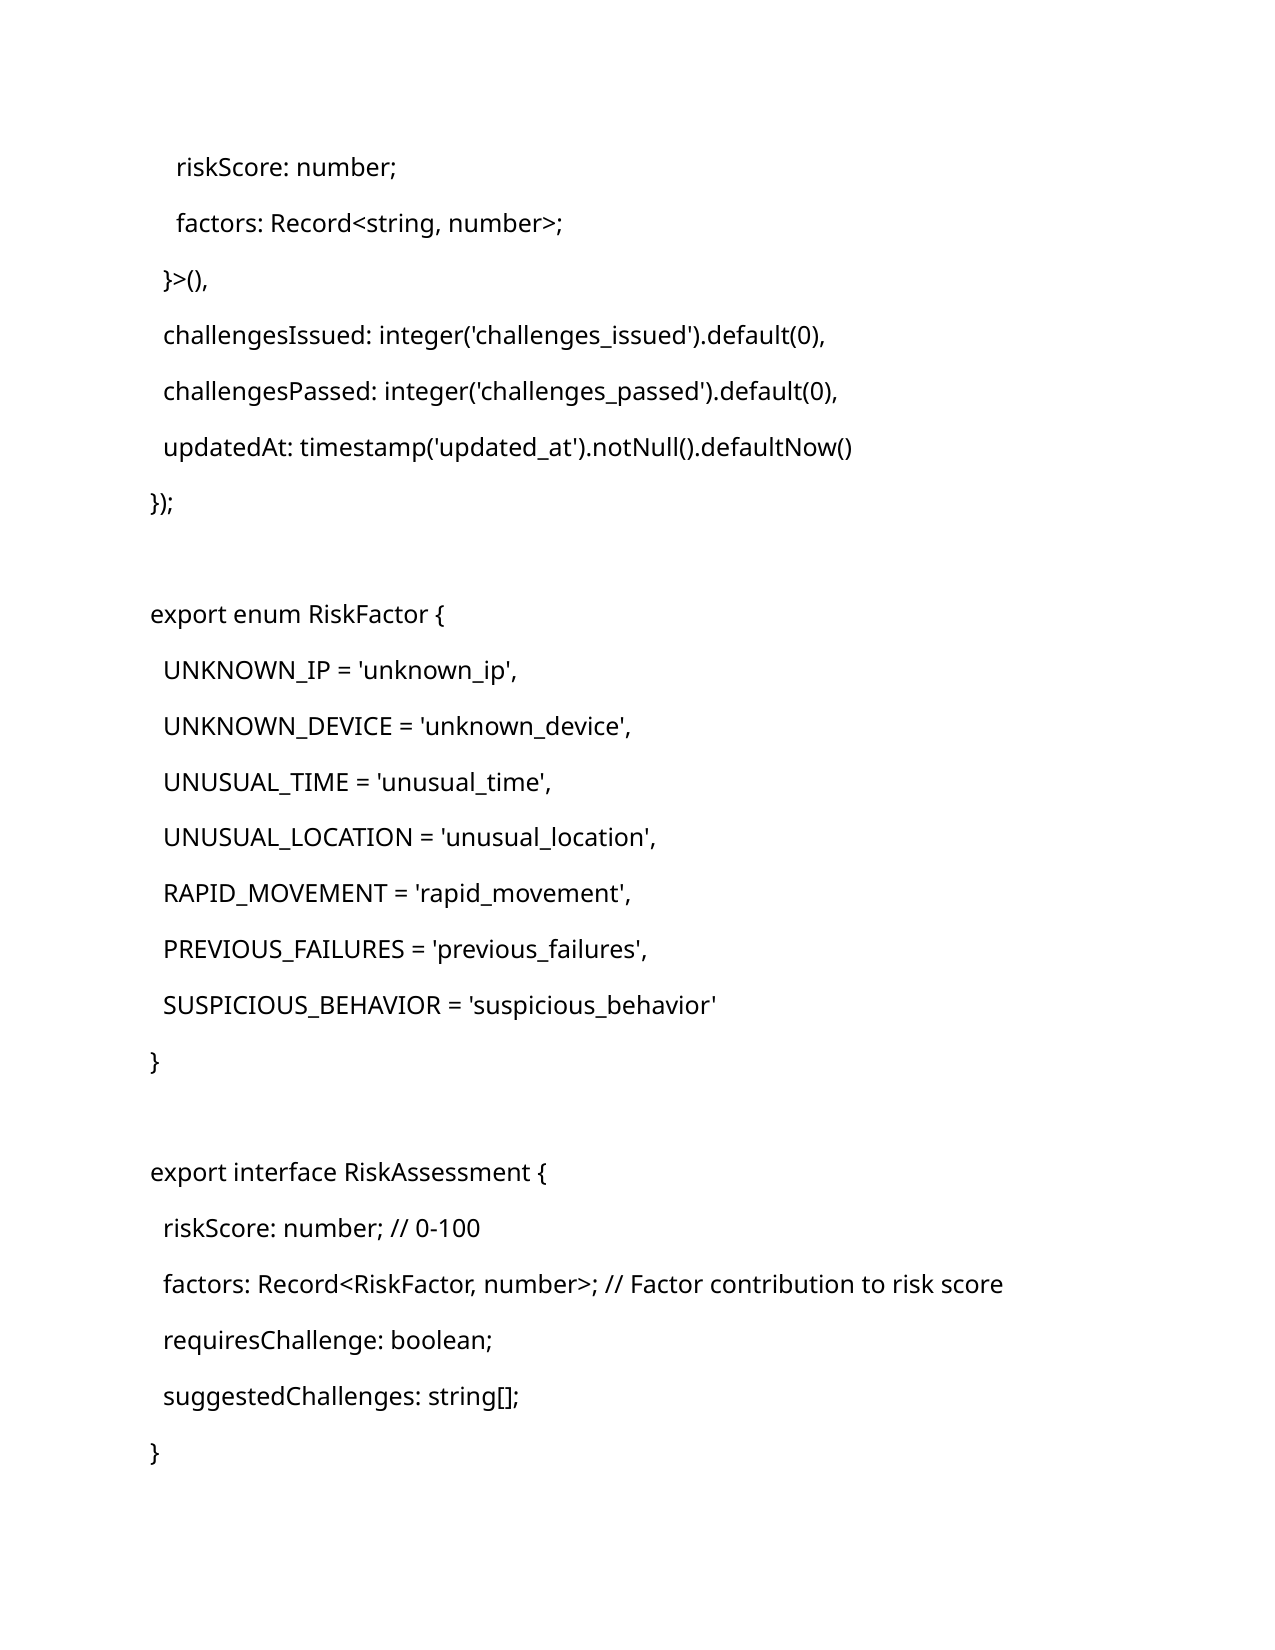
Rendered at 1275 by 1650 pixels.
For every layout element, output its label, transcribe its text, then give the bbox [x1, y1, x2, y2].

text UNUSUAL_TIME = 'unusual_time', [150, 764, 1125, 798]
text SUSPICIOUS_BEHAVIOR = 'suspicious_behavior' [150, 987, 1125, 1022]
text UNKNOWN_IP = 'unknown_ip', [150, 652, 1125, 687]
text challengesIssued: integer('challenges_issued').default(0), [150, 317, 1125, 352]
text UNUSUAL_LOCATION = 'unusual_location', [150, 820, 1125, 854]
text RAPID_MOVEMENT = 'rapid_movement', [150, 876, 1125, 910]
text UNKNOWN_DEVICE = 'unknown_device', [150, 708, 1125, 742]
text } [150, 1434, 1125, 1468]
text riskScore: number; [150, 150, 1125, 184]
text factors: Record<string, number>; [150, 206, 1125, 240]
text PREVIOUS_FAILURES = 'previous_failures', [150, 932, 1125, 966]
text } [150, 1043, 1125, 1077]
text factors: Record<RiskFactor, number>; // Factor contribution to risk score [150, 1267, 1125, 1301]
text suggestedChallenges: string[]; [150, 1378, 1125, 1412]
text requiresChallenge: boolean; [150, 1322, 1125, 1357]
text export interface RiskAssessment { [150, 1155, 1125, 1189]
text challengesPassed: integer('challenges_passed').default(0), [150, 373, 1125, 407]
text export enum RiskFactor { [150, 597, 1125, 631]
text }>(), [150, 262, 1125, 296]
text }); [150, 485, 1125, 519]
text riskScore: number; // 0-100 [150, 1211, 1125, 1245]
text updatedAt: timestamp('updated_at').notNull().defaultNow() [150, 429, 1125, 463]
